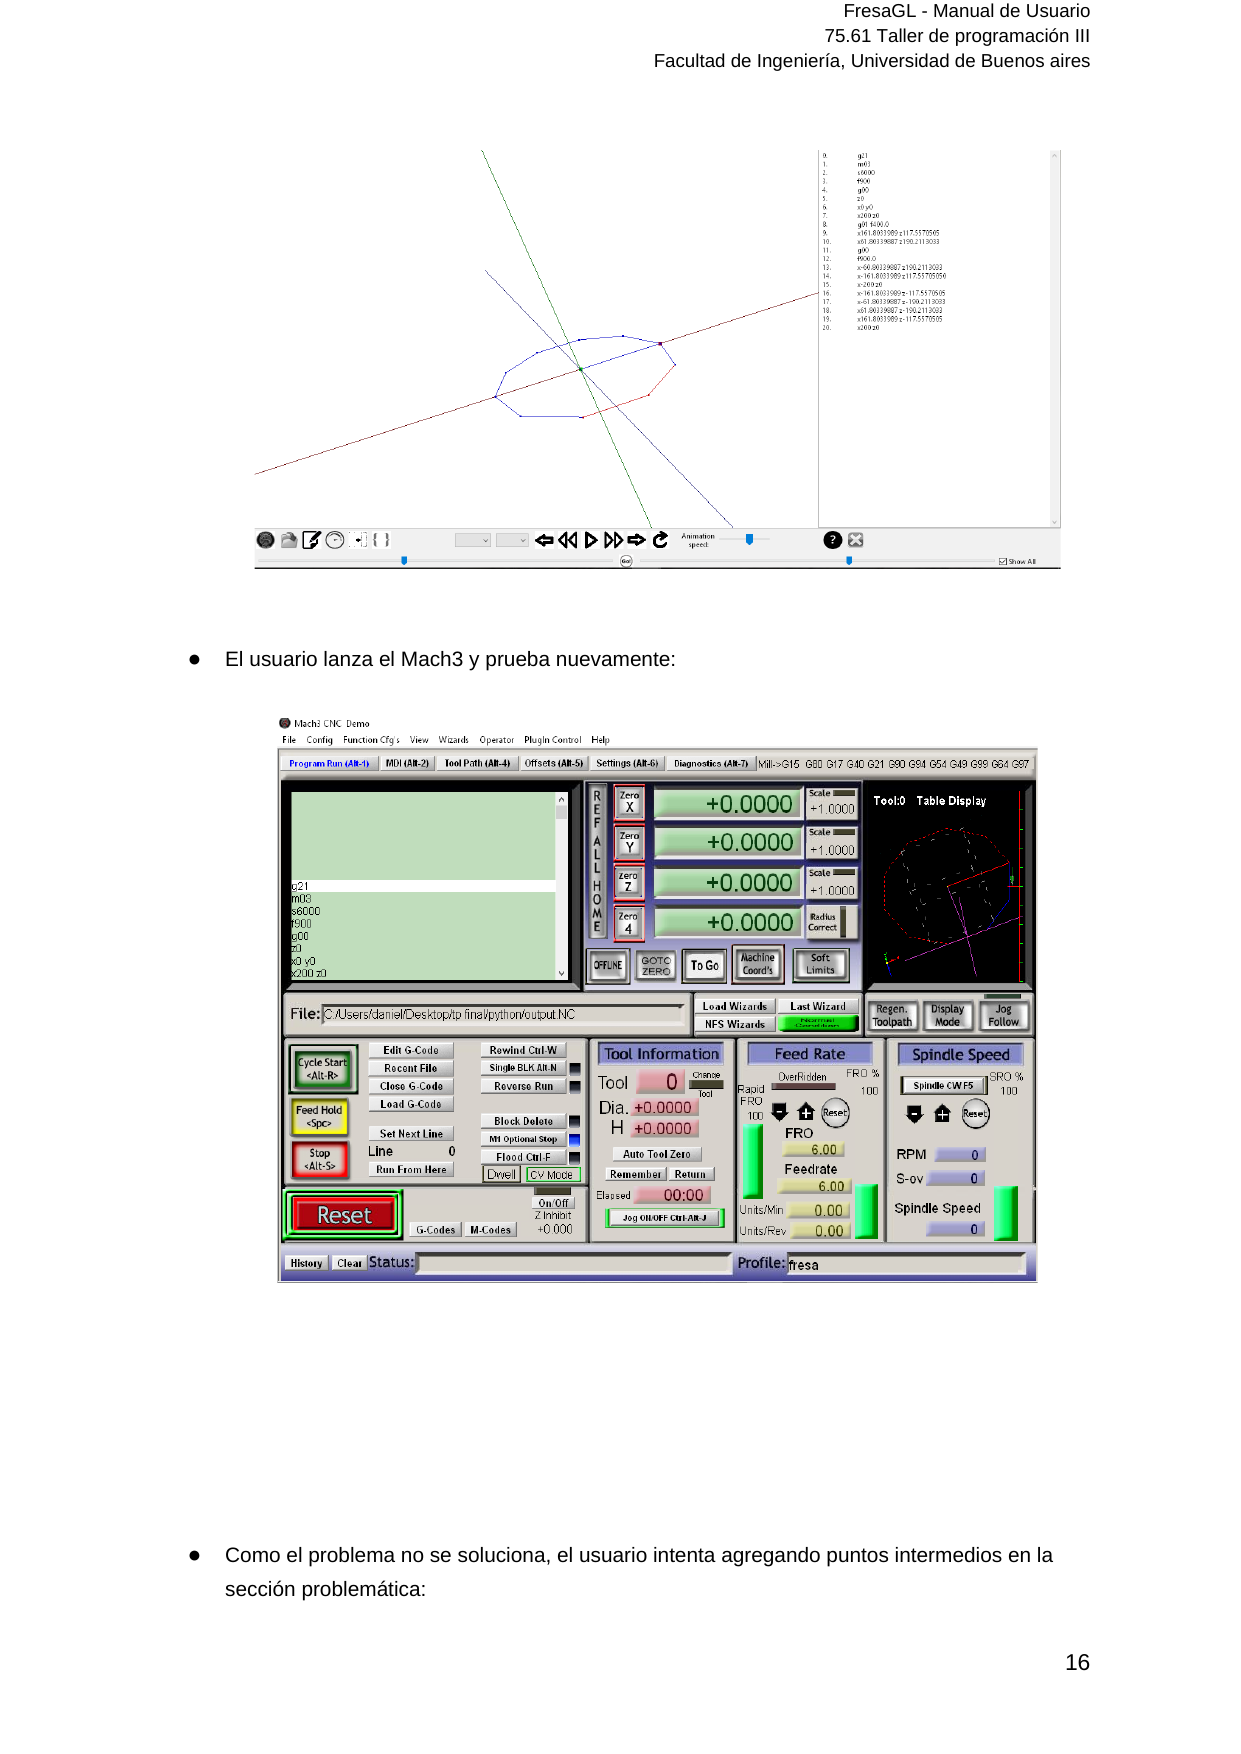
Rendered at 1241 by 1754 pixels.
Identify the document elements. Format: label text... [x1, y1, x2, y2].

picture [277, 718, 1038, 1283]
picture [254, 150, 1061, 569]
list El usuario lanza el Mach3 y prueba nuevamente: [187, 645, 1090, 672]
list Como el problema no se soluciona, el usuario intenta agregando puntos intermedios en la sección problemática: [187, 1541, 1090, 1600]
